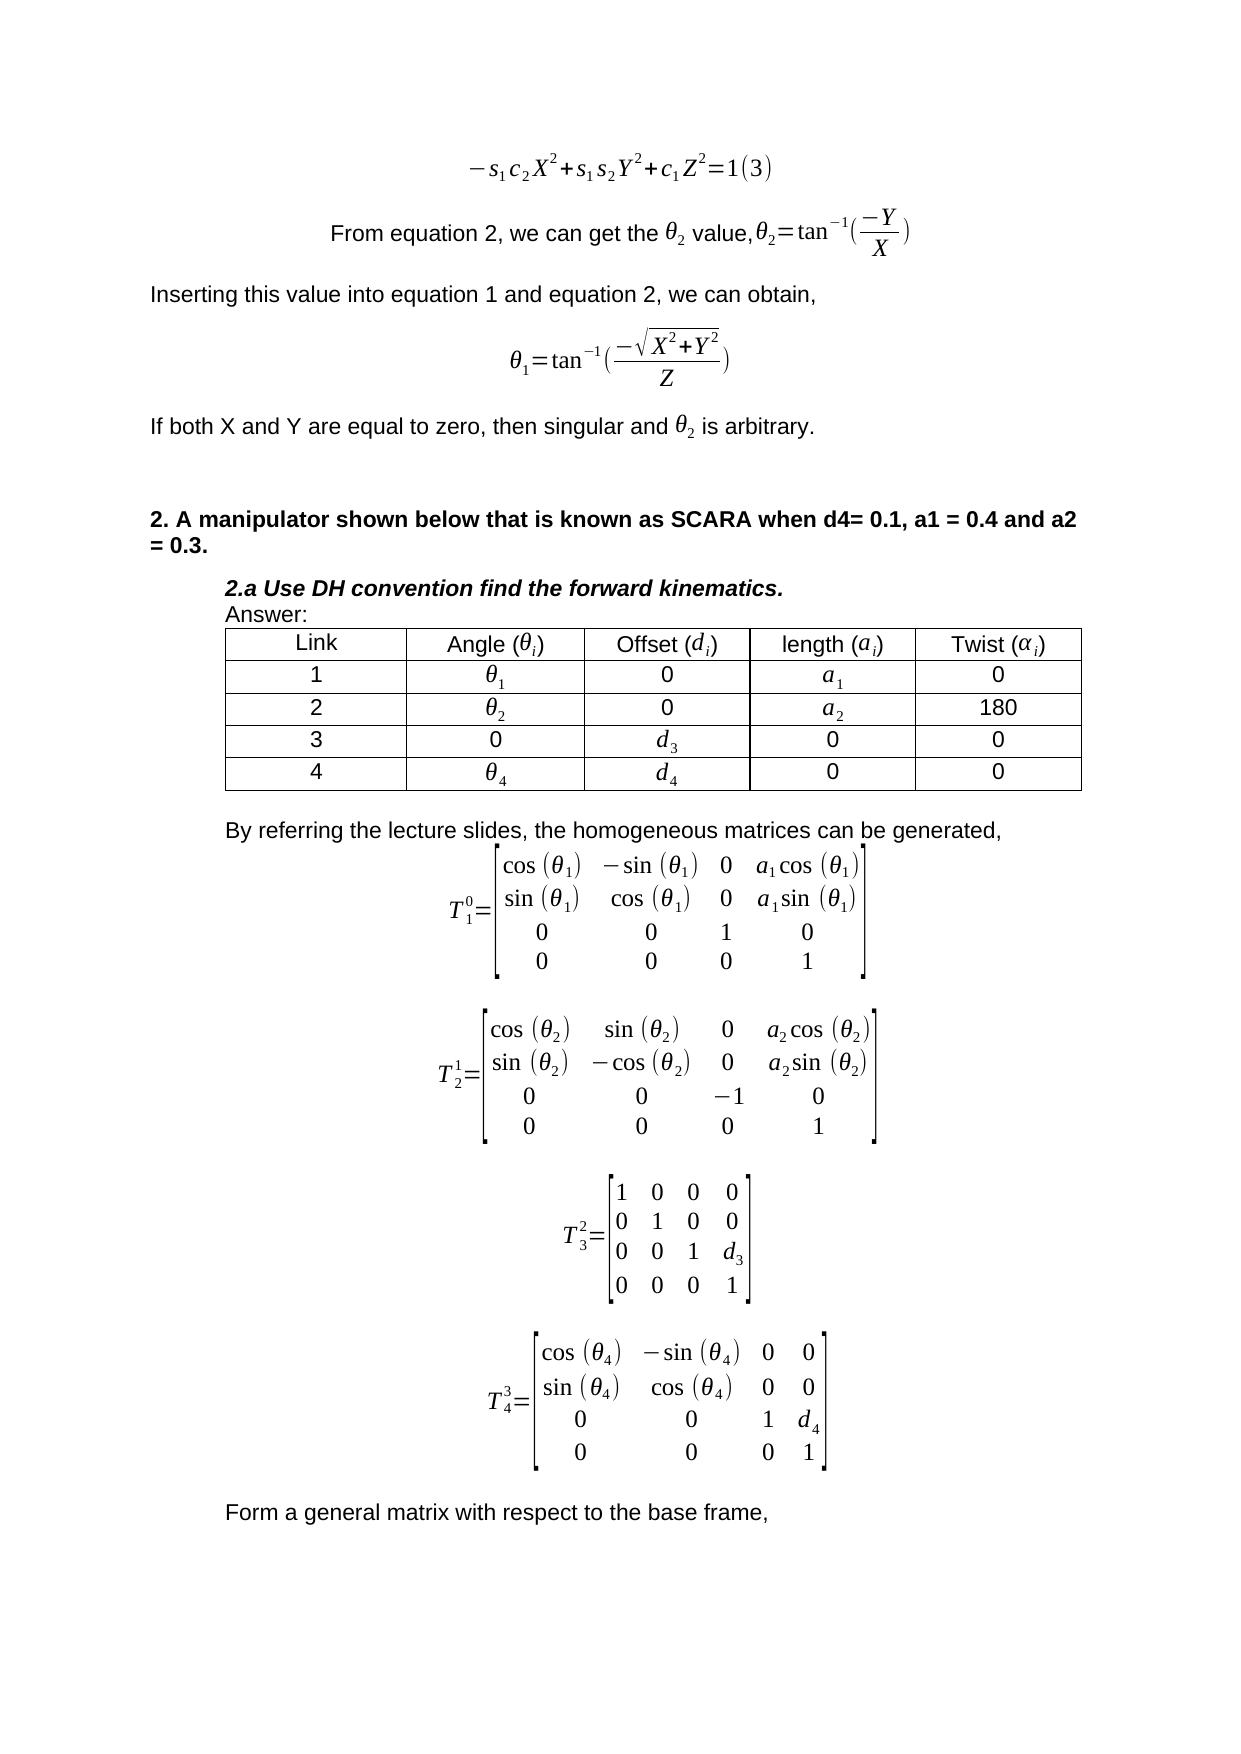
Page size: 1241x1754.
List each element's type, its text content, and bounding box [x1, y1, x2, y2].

text 2.a Use DH convention find the forward kinematics. [225, 575, 1090, 601]
text Answer: [225, 601, 1090, 628]
table_header Twist () [916, 629, 1081, 660]
text From equation 2, we can get the value, [150, 204, 1090, 263]
table_cell 0 [916, 661, 1081, 692]
text Form a general matrix with respect to the base frame, [225, 1499, 1090, 1526]
table_cell 0 [585, 694, 749, 725]
text 2. A manipulator shown below that is known as SCARA when d4= 0.1, a1 = 0.4 and a2 = 0.3. [150, 506, 1090, 558]
table_cell 180 [916, 694, 1081, 725]
table_cell 1 [226, 661, 406, 692]
table_cell [751, 661, 915, 692]
table_cell 3 [226, 726, 406, 757]
table_header length () [751, 629, 915, 660]
text If both X and Y are equal to zero, then singular and is arbitrary. [150, 410, 1090, 442]
table_cell 0 [585, 661, 749, 692]
table_cell 4 [226, 758, 406, 790]
table_cell [407, 758, 584, 790]
table_header Angle () [407, 629, 584, 660]
table_header Link [226, 629, 406, 660]
table_cell 0 [751, 758, 915, 790]
text By referring the lecture slides, the homogeneous matrices can be generated, [225, 817, 1090, 843]
table_cell 2 [226, 694, 406, 725]
table_cell 0 [916, 758, 1081, 790]
text Inserting this value into equation 1 and equation 2, we can obtain, [150, 281, 1090, 308]
table_cell [751, 694, 915, 725]
table_cell [585, 758, 749, 790]
table_cell [407, 694, 584, 725]
table_cell 0 [916, 726, 1081, 757]
table_cell [585, 726, 749, 757]
table_cell 0 [751, 726, 915, 757]
table_cell [407, 661, 584, 692]
table_header Offset () [585, 629, 749, 660]
table_cell 0 [407, 726, 584, 757]
